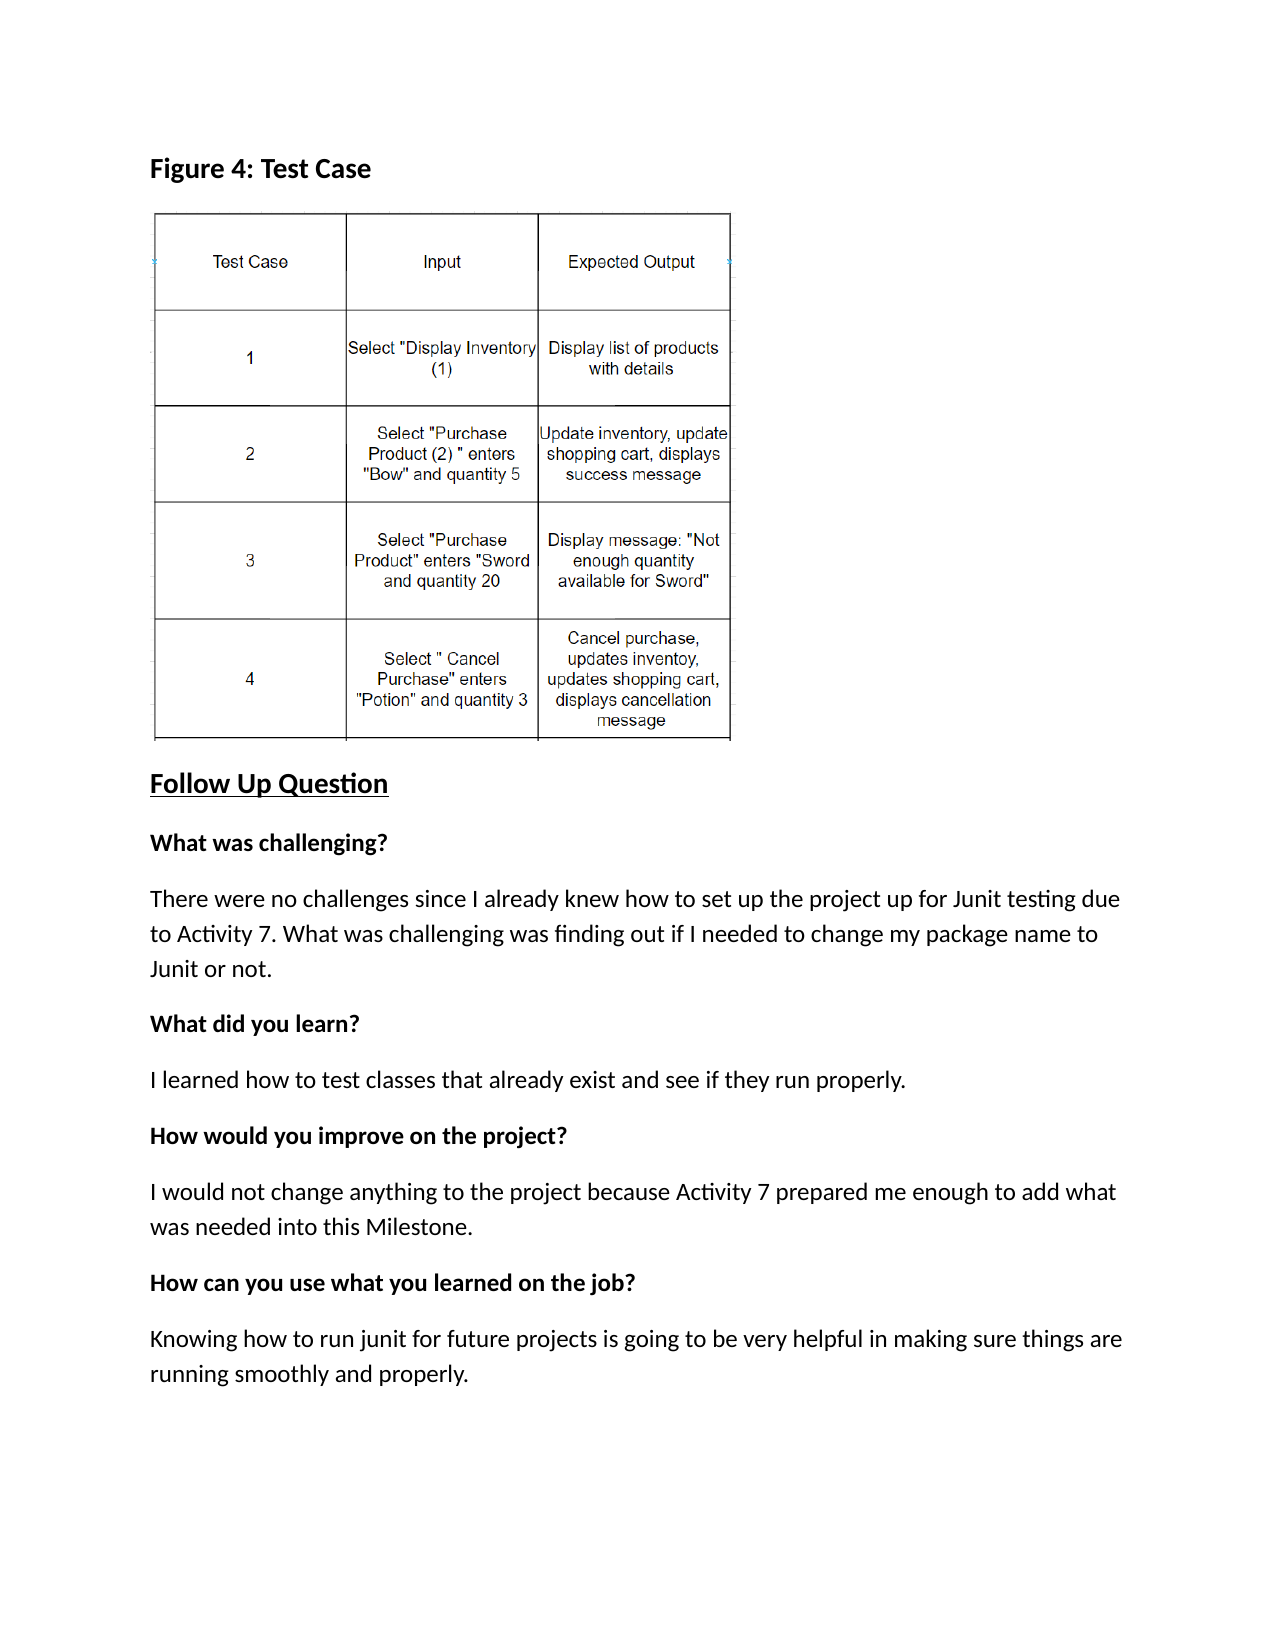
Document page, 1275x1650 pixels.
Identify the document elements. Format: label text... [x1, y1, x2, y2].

text How can you use what you learned on the job? [150, 1267, 1125, 1297]
text I would not change anything to the project because Activity 7 prepared me enough to add what was needed into this Milestone. [150, 1176, 1125, 1242]
text What was challenging? [150, 827, 1125, 857]
picture [150, 211, 737, 741]
text Follow Up Question [150, 765, 1125, 801]
text What did you learn? [150, 1008, 1125, 1039]
text Knowing how to run junit for future projects is going to be very helpful in making sure things are running smoothly and properly. [150, 1323, 1125, 1388]
text There were no challenges since I already knew how to set up the project up for Junit testing due to Activity 7. What was challenging was finding out if I needed to change my package name to Junit or not. [150, 883, 1125, 983]
text Figure 4: Test Case [150, 150, 1125, 186]
text I learned how to test classes that already exist and see if they run properly. [150, 1064, 1125, 1095]
text How would you improve on the project? [150, 1120, 1125, 1151]
